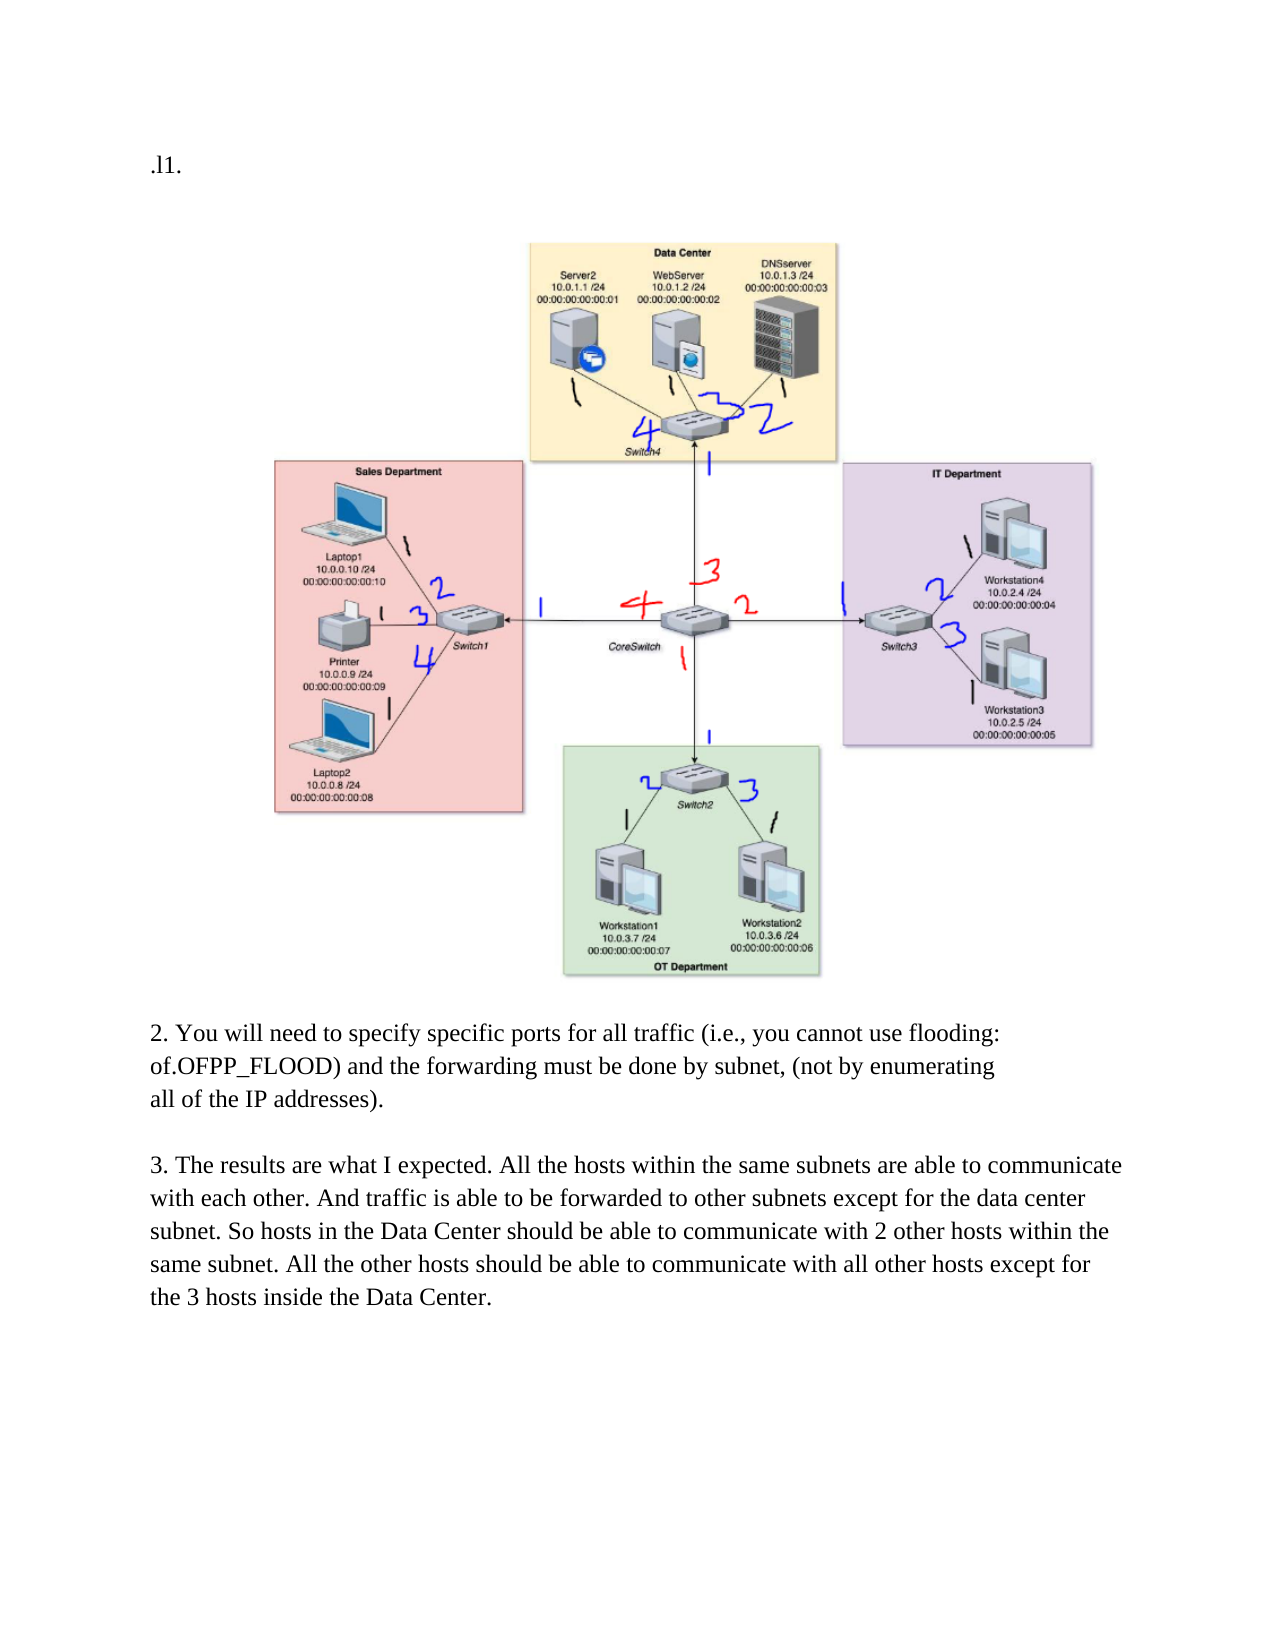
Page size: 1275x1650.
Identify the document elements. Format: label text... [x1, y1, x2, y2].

text 2. You will need to specify specific ports for all traffic (i.e., you cannot use flooding: of.OFPP_FLOOD) and the forwarding must be done by subnet, (not by enumerating [150, 1018, 1125, 1079]
text 3. The results are what I expected. All the hosts within the same subnets are able to communicate with each other. And traffic is able to be forwarded to other subnets except for the data center subnet. So hosts in the Data Center should be able to communicate with 2 other hosts within the same subnet. All the other hosts should be able to communicate with all other hosts except for the 3 hosts inside the Data Center. [150, 1150, 1125, 1311]
text all of the IP addresses). [150, 1084, 1125, 1112]
picture [150, 182, 1125, 1014]
text .l1. [150, 150, 1125, 182]
